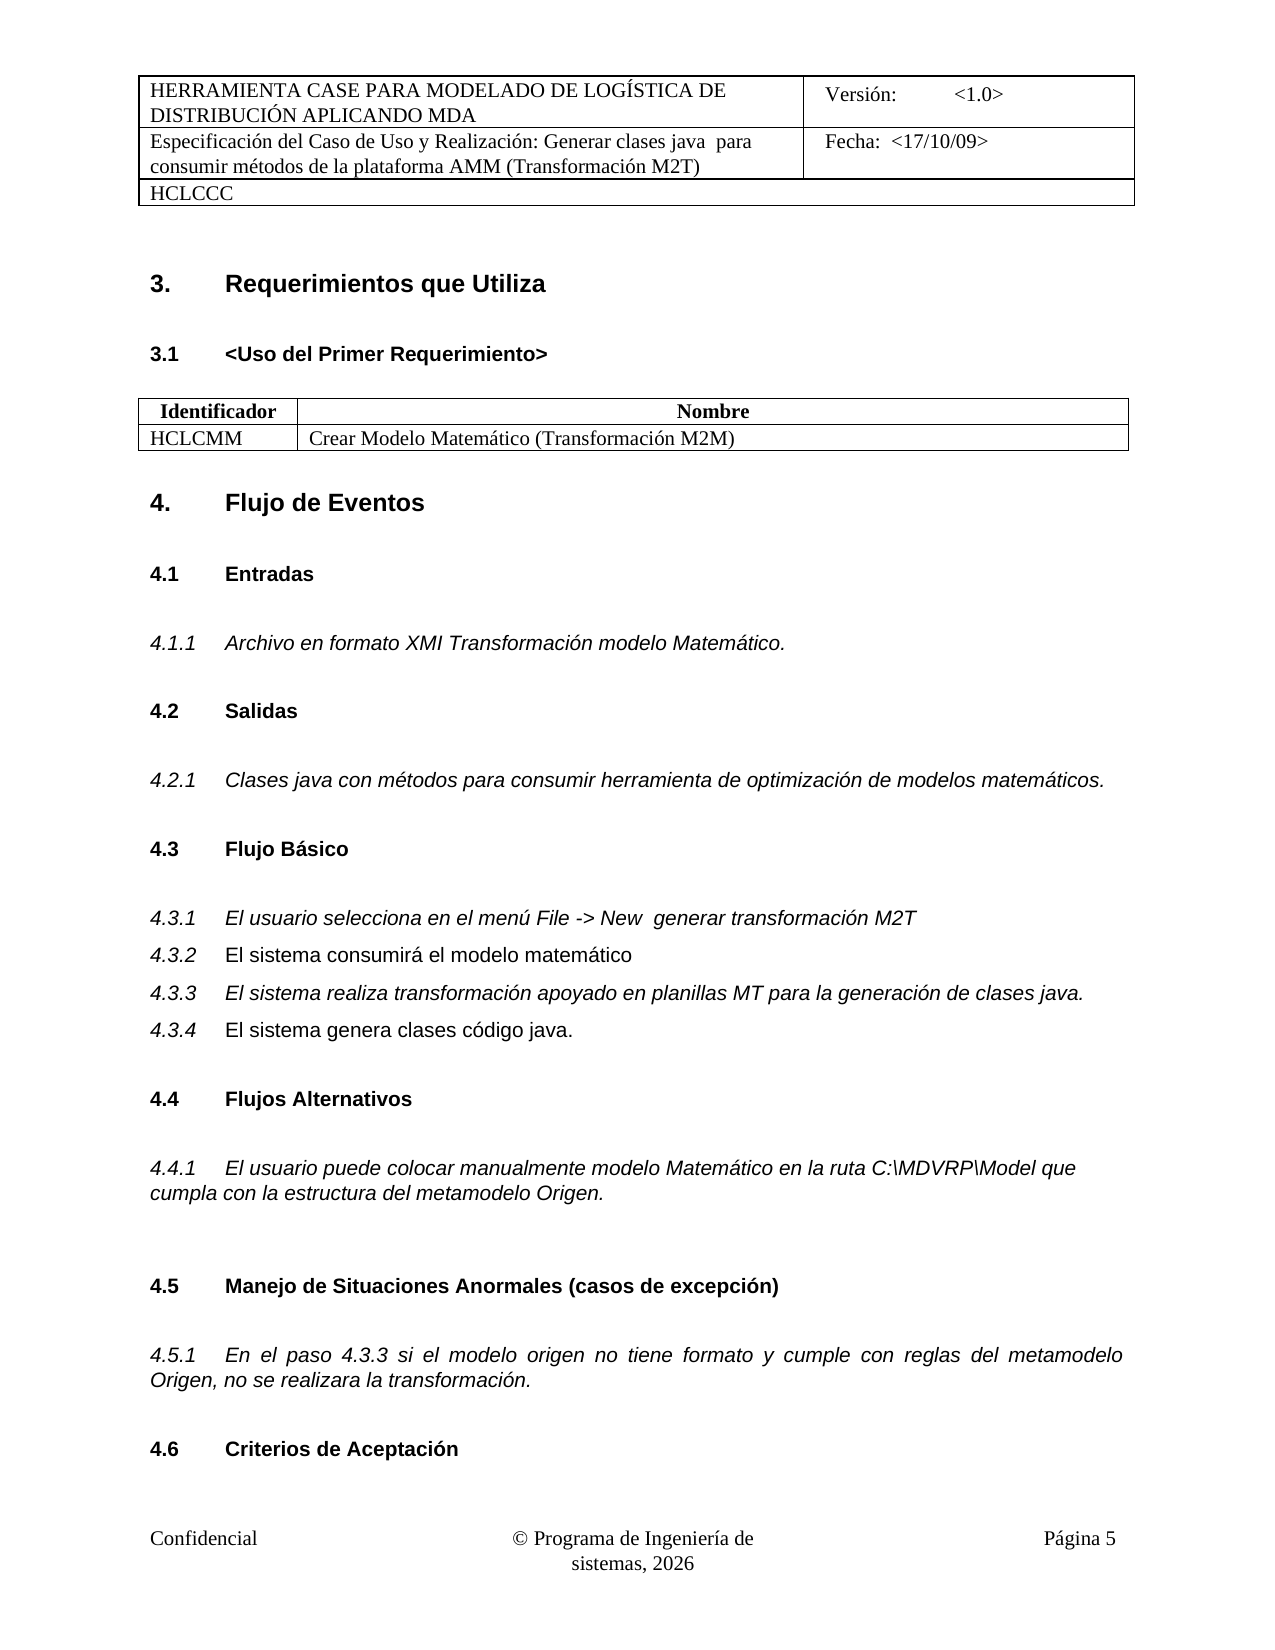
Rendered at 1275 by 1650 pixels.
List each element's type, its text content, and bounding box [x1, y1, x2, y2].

subtitle Criterios de Aceptación [150, 1436, 1125, 1461]
subtitle El usuario selecciona en el menú File -> New generar transformación M2T [150, 904, 1125, 929]
table_cell Crear Modelo Matemático (Transformación M2M) [298, 425, 1128, 449]
subtitle Manejo de Situaciones Anormales (casos de excepción) [150, 1273, 1125, 1298]
table_cell HCLCMM [139, 425, 297, 449]
subtitle En el paso 4.3.3 si el modelo origen no tiene formato y cumple con reglas del metamodelo Origen, no se realizara la transformación. [150, 1342, 1125, 1392]
subtitle Archivo en formato XMI Transformación modelo Matemático. [150, 629, 1125, 654]
table_header Nombre [298, 399, 1128, 423]
subtitle El usuario puede colocar manualmente modelo Matemático en la ruta C:\MDVRP\Model que cumpla con la estructura del metamodelo Origen. [150, 1154, 1125, 1204]
subtitle El sistema genera clases código java. [150, 1017, 1125, 1042]
table_header Identificador [139, 399, 297, 423]
subtitle El sistema consumirá el modelo matemático [150, 942, 1125, 967]
subtitle Clases java con métodos para consumir herramienta de optimización de modelos matemáticos. [150, 767, 1125, 792]
subtitle El sistema realiza transformación apoyado en planillas MT para la generación de clases java. [150, 979, 1125, 1004]
subtitle Flujo Básico [150, 836, 1125, 861]
subtitle Salidas [150, 698, 1125, 723]
subtitle Entradas [150, 561, 1125, 586]
subtitle <Uso del Primer Requerimiento> [150, 341, 1125, 366]
subtitle Flujo de Eventos [150, 488, 1125, 517]
subtitle Requerimientos que Utiliza [150, 269, 1125, 297]
subtitle Flujos Alternativos [150, 1086, 1125, 1111]
